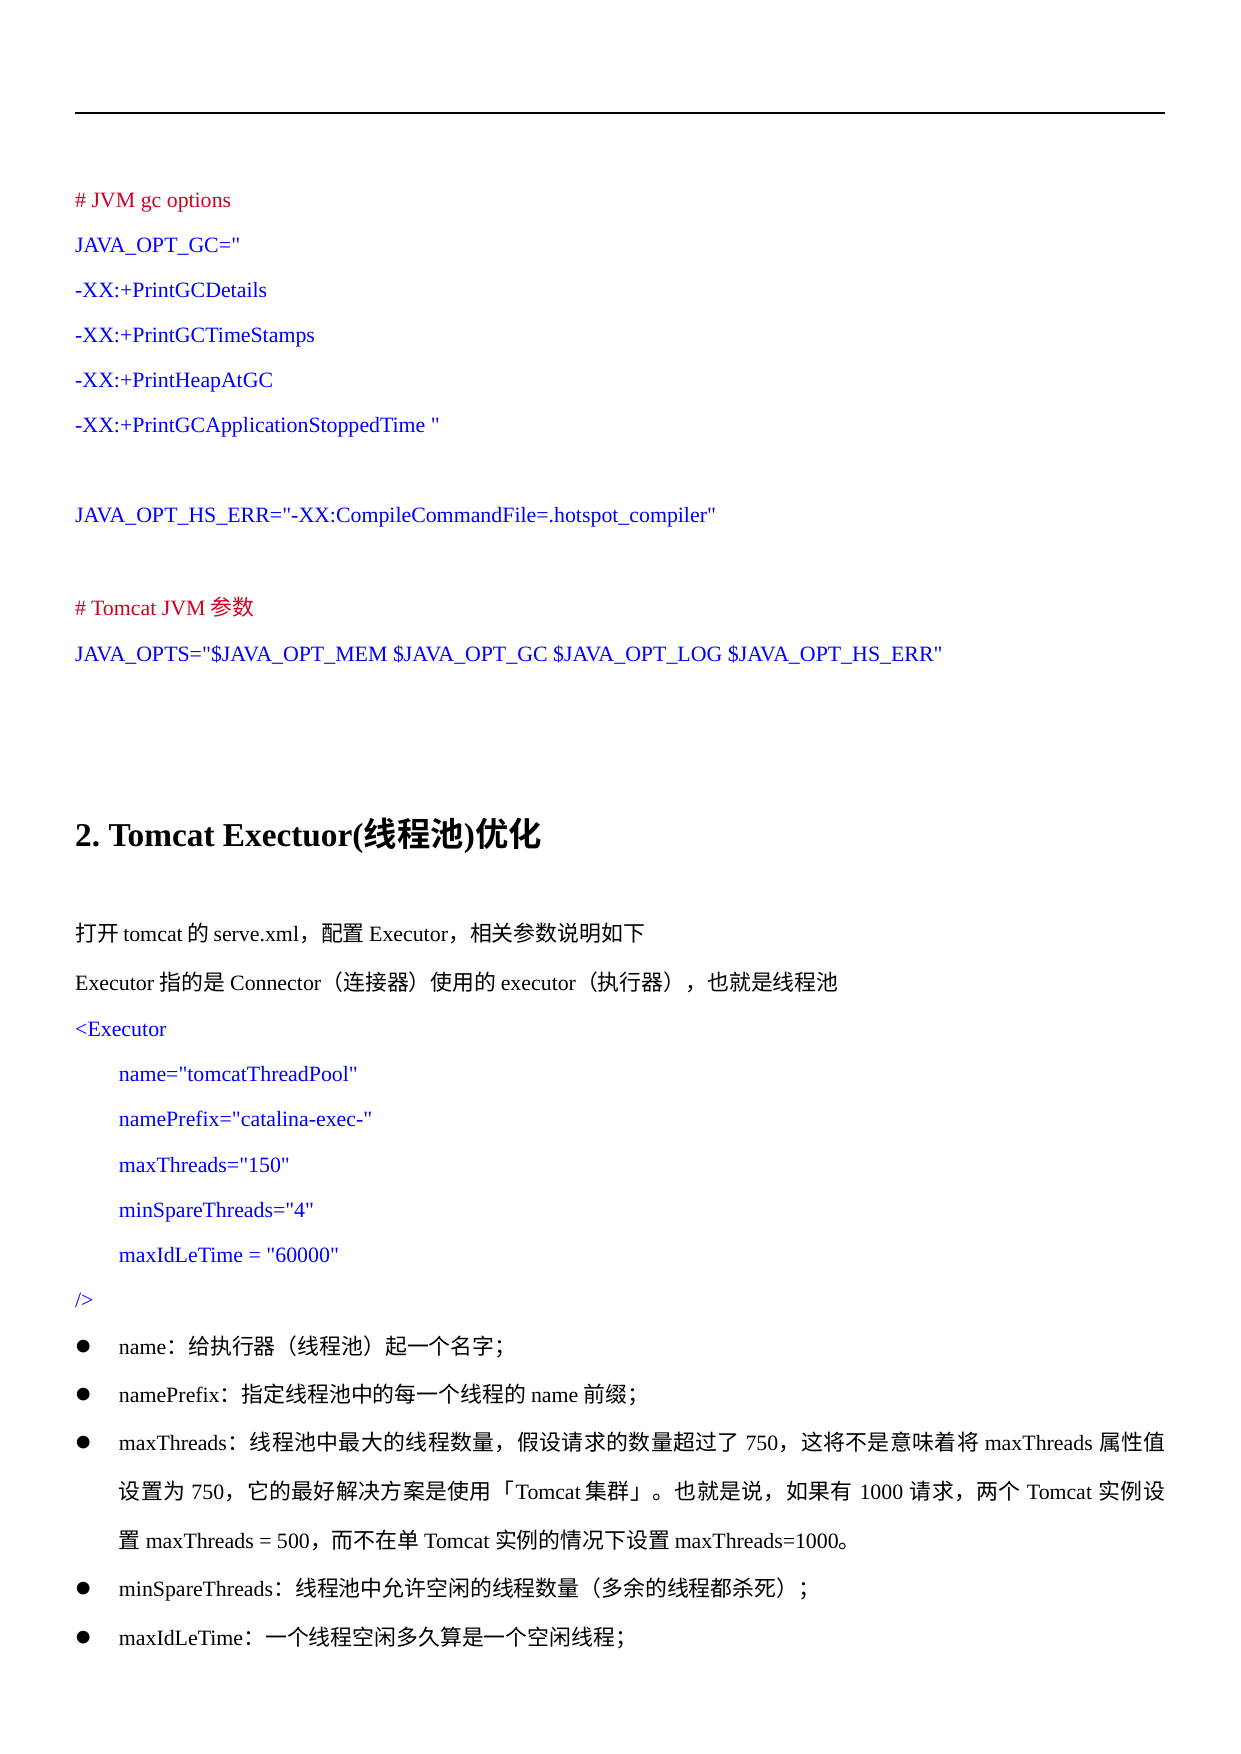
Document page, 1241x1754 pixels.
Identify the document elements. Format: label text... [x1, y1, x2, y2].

text # Tomcat JVM参数 [75, 589, 1165, 622]
text -XX:+PrintGCDetails [75, 273, 1165, 306]
text -XX:+PrintGCApplicationStoppedTime " [75, 409, 1165, 441]
text JAVA_OPT_GC=" [75, 228, 1165, 261]
list maxIdLeTime：一个线程空闲多久算是一个空闲线程； [75, 1619, 1165, 1652]
list minSpareThreads：线程池中允许空闲的线程数量（多余的线程都杀死）； [75, 1571, 1165, 1603]
list namePrefix：指定线程池中的每一个线程的 name 前缀； [75, 1377, 1165, 1409]
text JAVA_OPT_HS_ERR="-XX:CompileCommandFile=.hotspot_compiler" [75, 499, 1165, 531]
text -XX:+PrintGCTimeStamps [75, 318, 1165, 351]
text Executor 指的是 Connector（连接器）使用的executor（执行器），也就是线程池 [75, 964, 1165, 997]
text namePrefix="catalina-exec-" [75, 1103, 1165, 1135]
text maxIdLeTime = "60000" [75, 1238, 1165, 1271]
list maxThreads：线程池中最大的线程数量，假设请求的数量超过了 750，这将不是意味着将 maxThreads 属性值设置为 750，它的最好解决方案是使用「Tomcat集群」。也就是说，如果有 1000 请求，两个 Tomcat 实例设置 maxThreads = 500，而不在单 Tomcat 实例的情况下设置 maxThreads=1000。 [75, 1425, 1165, 1555]
subtitle Tomcat Exectuor(线程池)优化 [75, 800, 1165, 865]
text JAVA_OPTS="$JAVA_OPT_MEM $JAVA_OPT_GC $JAVA_OPT_LOG $JAVA_OPT_HS_ERR" [75, 637, 1165, 670]
text /> [75, 1283, 1165, 1316]
text <Executor [75, 1013, 1165, 1045]
text 打开tomcat的serve.xml，配置Executor，相关参数说明如下 [75, 916, 1165, 948]
list name：给执行器（线程池）起一个名字； [75, 1328, 1165, 1361]
text # JVM gc options [75, 183, 1165, 216]
text maxThreads="150" [75, 1148, 1165, 1180]
text name="tomcatThreadPool" [75, 1058, 1165, 1090]
text minSpareThreads="4" [75, 1193, 1165, 1226]
text -XX:+PrintHeapAtGC [75, 363, 1165, 396]
